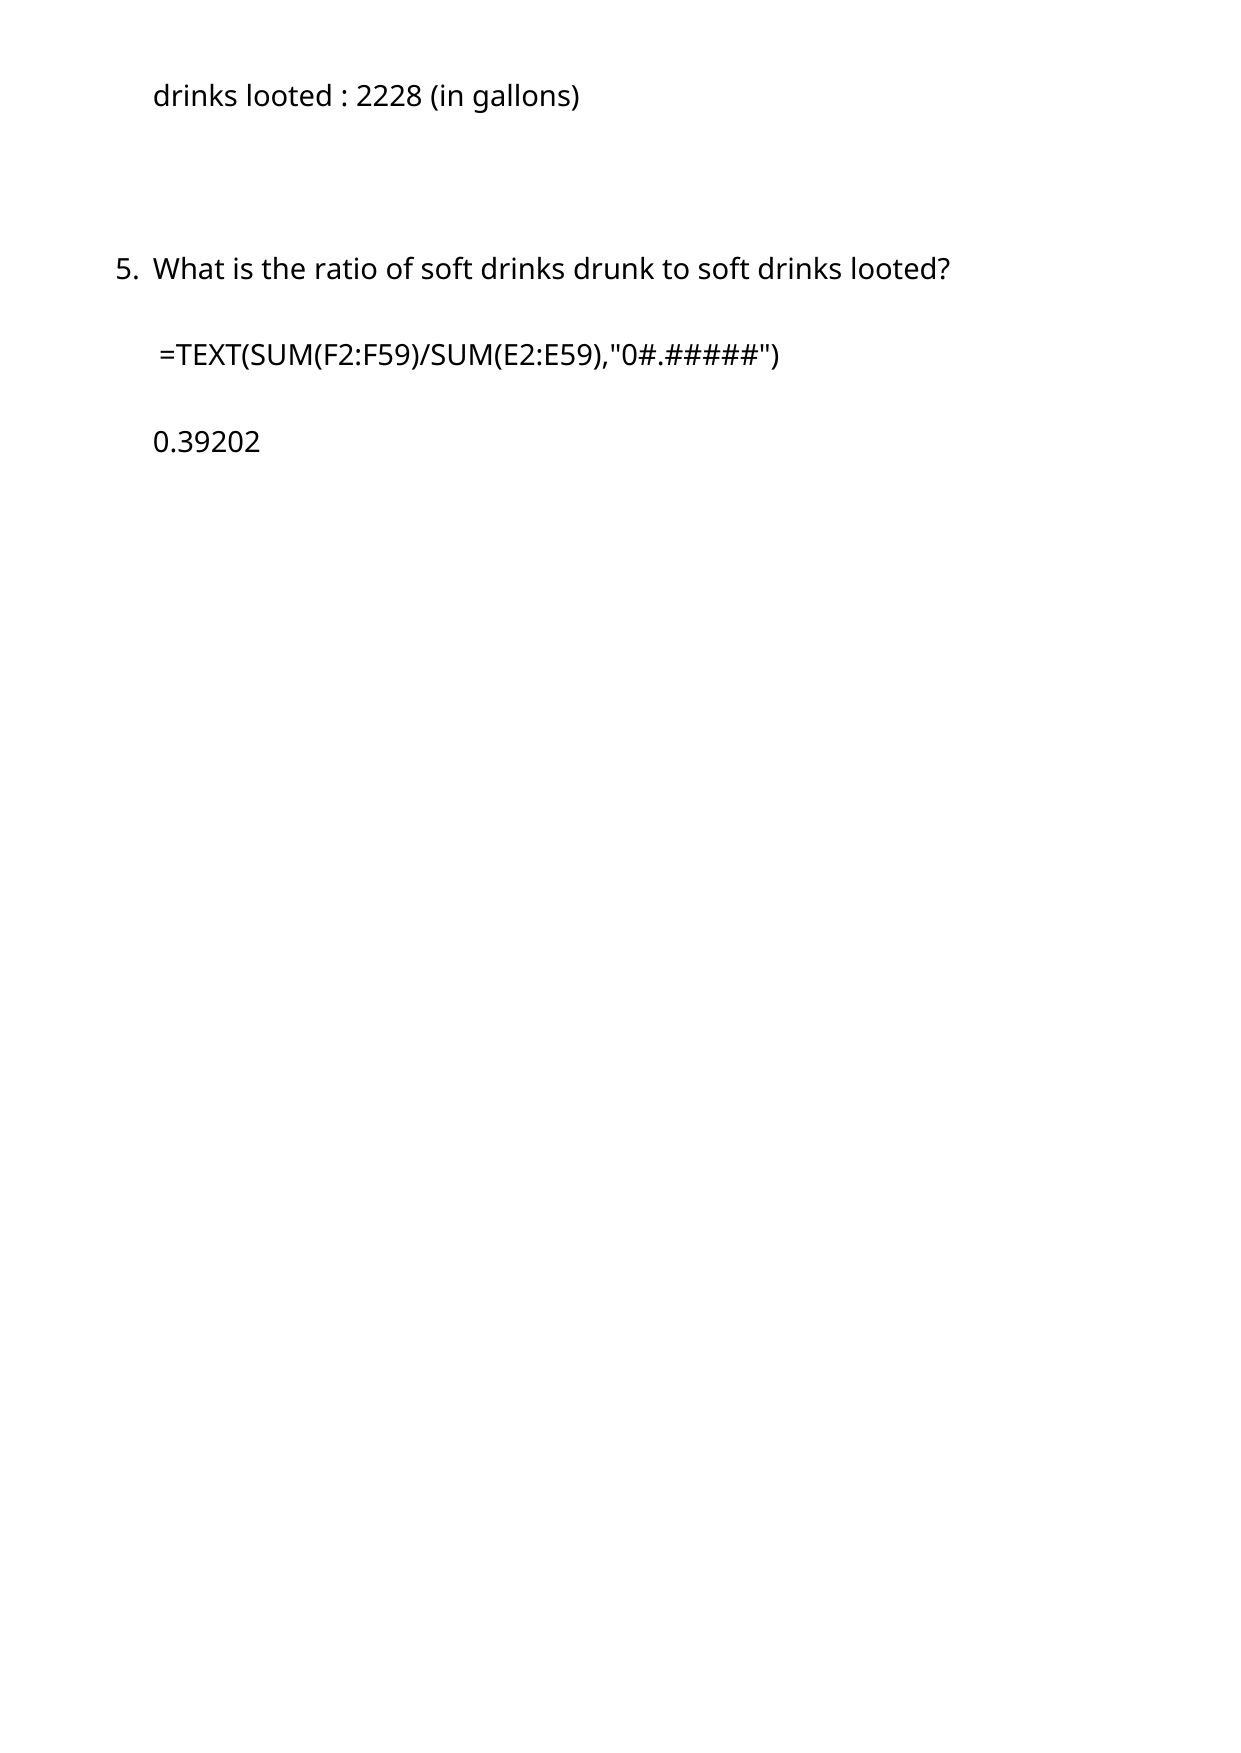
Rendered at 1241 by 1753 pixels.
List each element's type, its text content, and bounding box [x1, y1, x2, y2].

list 0.39202 [153, 421, 1079, 461]
list =TEXT(SUM(F2:F59)/SUM(E2:E59),"0#.#####") [153, 334, 1079, 374]
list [153, 75, 1079, 115]
list What is the ratio of soft drinks drunk to soft drinks looted? [115, 248, 1079, 288]
